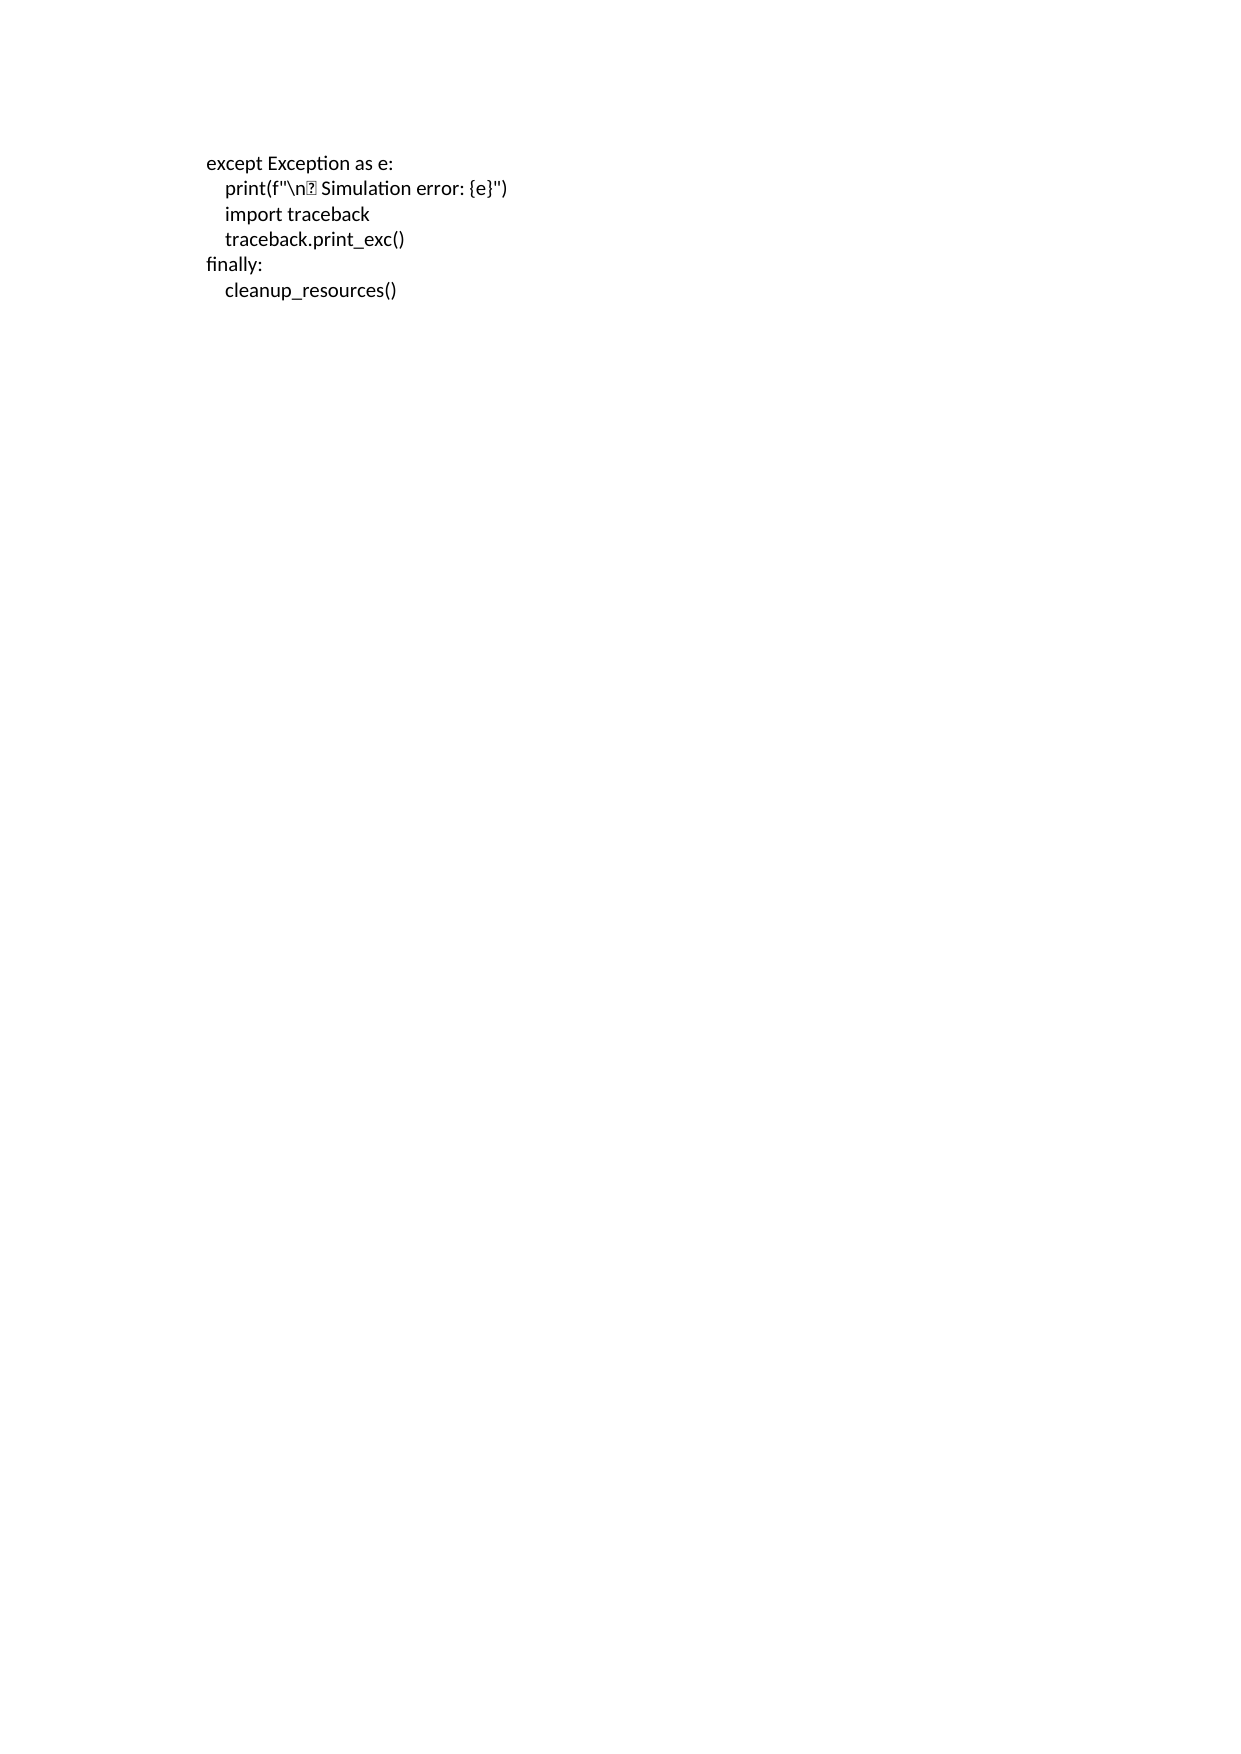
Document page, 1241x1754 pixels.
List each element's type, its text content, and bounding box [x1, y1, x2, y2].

text print(f"\n❌ Simulation error: {e}") [187, 175, 1053, 201]
text finally: [187, 252, 1053, 277]
text import traceback [187, 201, 1053, 226]
text traceback.print_exc() [187, 226, 1053, 252]
text cleanup_resources() [187, 277, 1053, 302]
text except Exception as e: [187, 150, 1053, 175]
